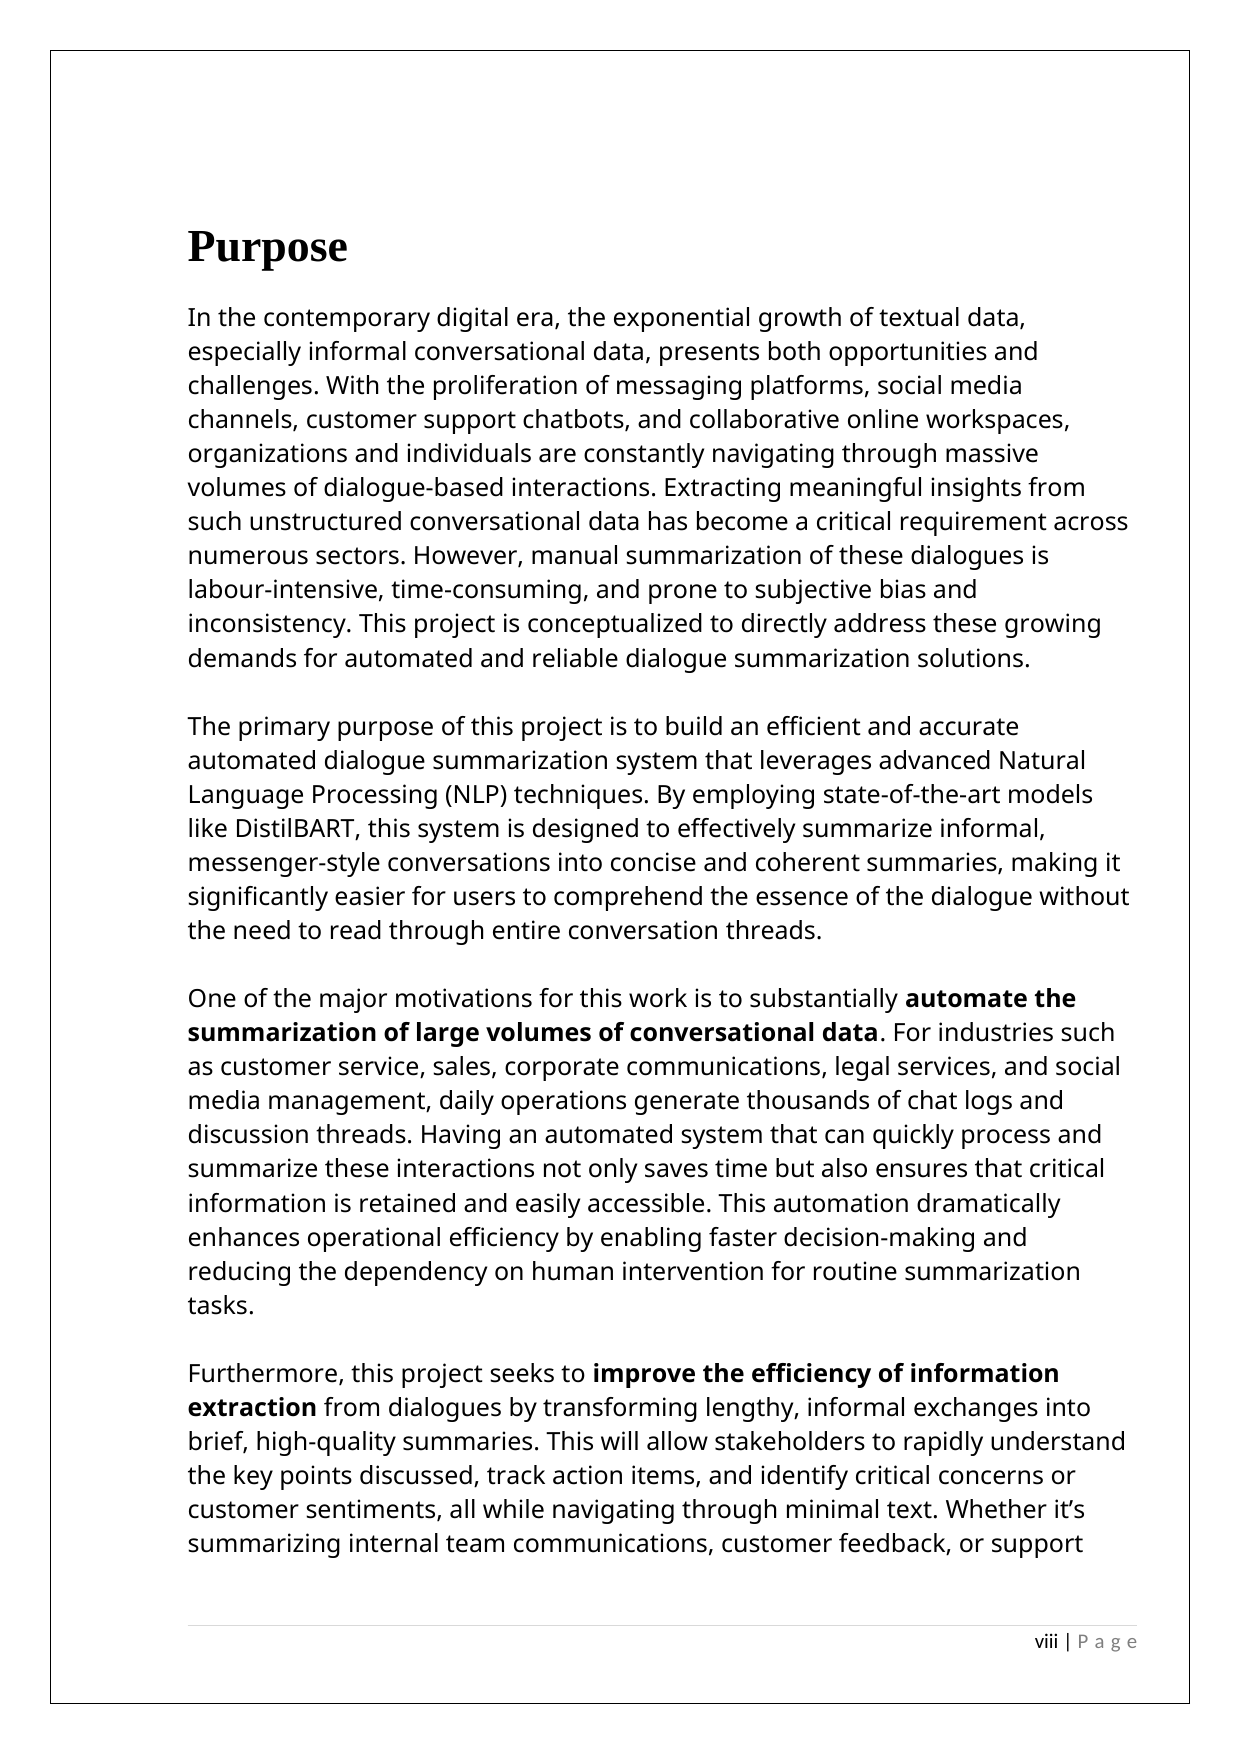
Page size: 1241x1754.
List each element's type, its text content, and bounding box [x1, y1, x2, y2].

text In the contemporary digital era, the exponential growth of textual data, especially informal conversational data, presents both opportunities and challenges. With the proliferation of messaging platforms, social media channels, customer support chatbots, and collaborative online workspaces, organizations and individuals are constantly navigating through massive volumes of dialogue-based interactions. Extracting meaningful insights from such unstructured conversational data has become a critical requirement across numerous sectors. However, manual summarization of these dialogues is labour-intensive, time-consuming, and prone to subjective bias and inconsistency. This project is conceptualized to directly address these growing demands for automated and reliable dialogue summarization solutions. [187, 299, 1137, 674]
text Purpose [187, 218, 1137, 271]
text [187, 1356, 1137, 1560]
text The primary purpose of this project is to build an efficient and accurate automated dialogue summarization system that leverages advanced Natural Language Processing (NLP) techniques. By employing state-of-the-art models like DistilBART, this system is designed to effectively summarize informal, messenger-style conversations into concise and coherent summaries, making it significantly easier for users to comprehend the essence of the dialogue without the need to read through entire conversation threads. [187, 708, 1137, 947]
text One of the major motivations for this work is to substantially automate the summarization of large volumes of conversational data. For industries such as customer service, sales, corporate communications, legal services, and social media management, daily operations generate thousands of chat logs and discussion threads. Having an automated system that can quickly process and summarize these interactions not only saves time but also ensures that critical information is retained and easily accessible. This automation dramatically enhances operational efficiency by enabling faster decision-making and reducing the dependency on human intervention for routine summarization tasks. [187, 981, 1137, 1321]
